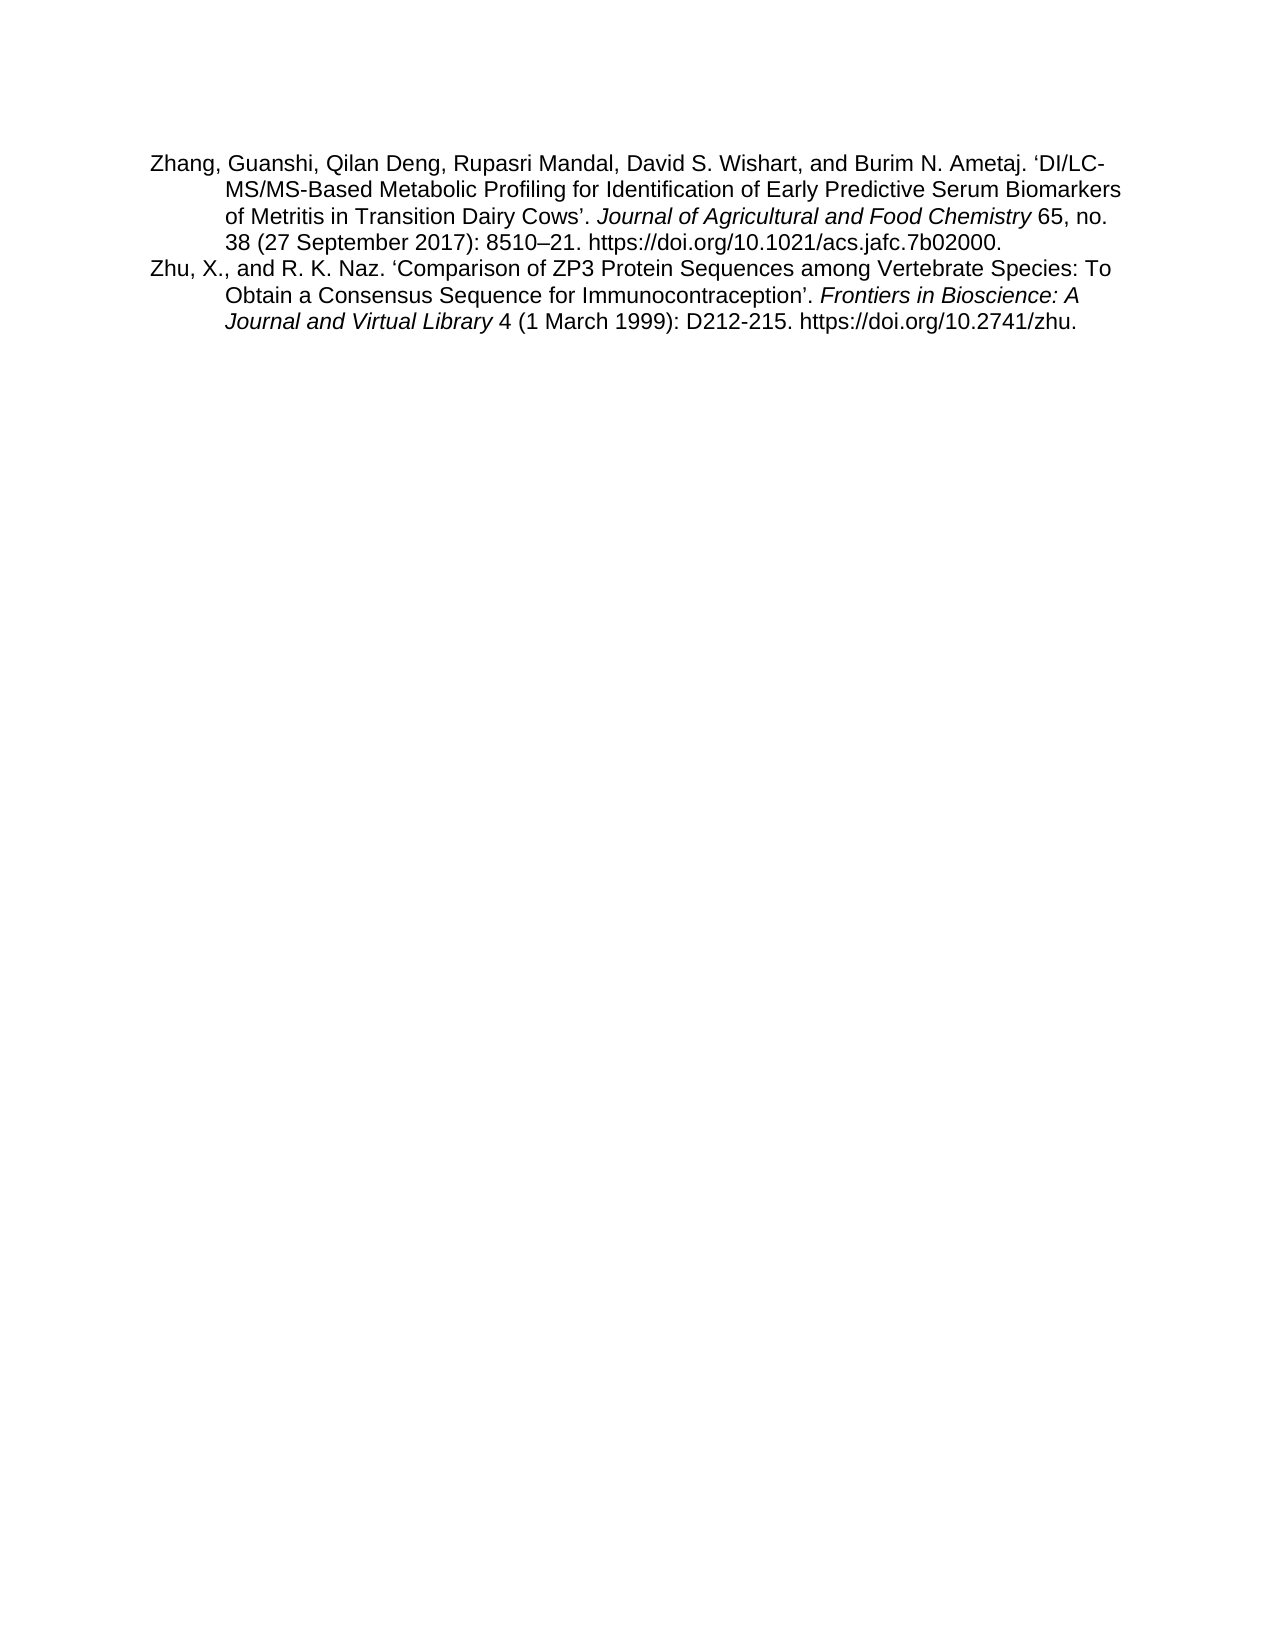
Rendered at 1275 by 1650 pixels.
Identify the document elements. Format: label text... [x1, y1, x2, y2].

text Zhang, Guanshi, Qilan Deng, Rupasri Mandal, David S. Wishart, and Burim N. Ametaj. ‘DI/LC-MS/MS-Based Metabolic Profiling for Identification of Early Predictive Serum Biomarkers of Metritis in Transition Dairy Cows’. Journal of Agricultural and Food Chemistry 65, no. 38 (27 September 2017): 8510–21. https://doi.org/10.1021/acs.jafc.7b02000. [150, 150, 1125, 255]
text Zhu, X., and R. K. Naz. ‘Comparison of ZP3 Protein Sequences among Vertebrate Species: To Obtain a Consensus Sequence for Immunocontraception’. Frontiers in Bioscience: A Journal and Virtual Library 4 (1 March 1999): D212-215. https://doi.org/10.2741/zhu. [150, 255, 1125, 334]
